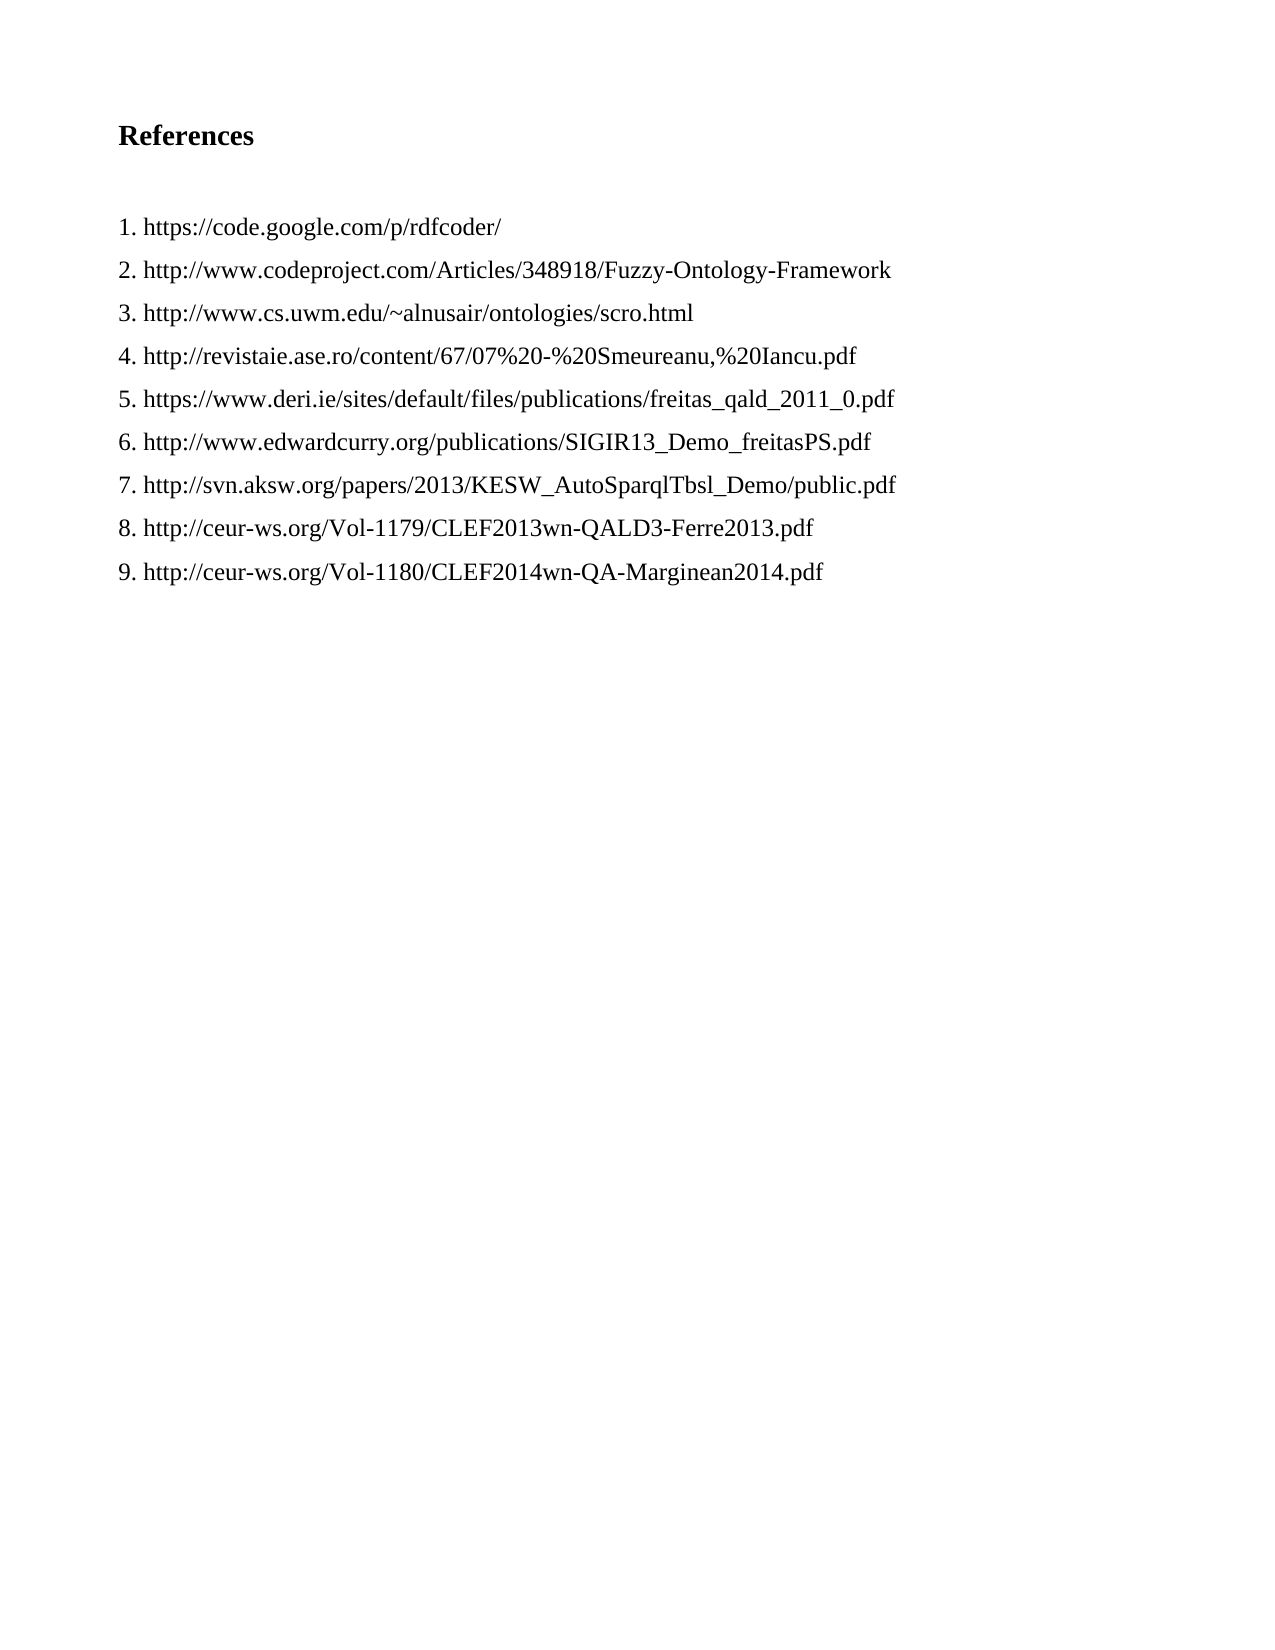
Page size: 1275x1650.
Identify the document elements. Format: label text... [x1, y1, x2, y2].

text 6. http://www.edwardcurry.org/publications/SIGIR13_Demo_freitasPS.pdf [118, 427, 1157, 456]
text 2. http://www.codeproject.com/Articles/348918/Fuzzy-Ontology-Framework [118, 255, 1157, 283]
text 3. http://www.cs.uwm.edu/~alnusair/ontologies/scro.html [118, 298, 1157, 327]
text 4. http://revistaie.ase.ro/content/67/07%20-%20Smeureanu,%20Iancu.pdf [118, 341, 1157, 370]
text 5. https://www.deri.ie/sites/default/files/publications/freitas_qald_2011_0.pdf [118, 384, 1157, 413]
text 9. http://ceur-ws.org/Vol-1180/CLEF2014wn-QA-Marginean2014.pdf [118, 557, 1157, 585]
text References [118, 118, 1157, 152]
text 1. https://code.google.com/p/rdfcoder/ [118, 212, 1157, 240]
text 8. http://ceur-ws.org/Vol-1179/CLEF2013wn-QALD3-Ferre2013.pdf [118, 513, 1157, 542]
text 7. http://svn.aksw.org/papers/2013/KESW_AutoSparqlTbsl_Demo/public.pdf [118, 470, 1157, 499]
